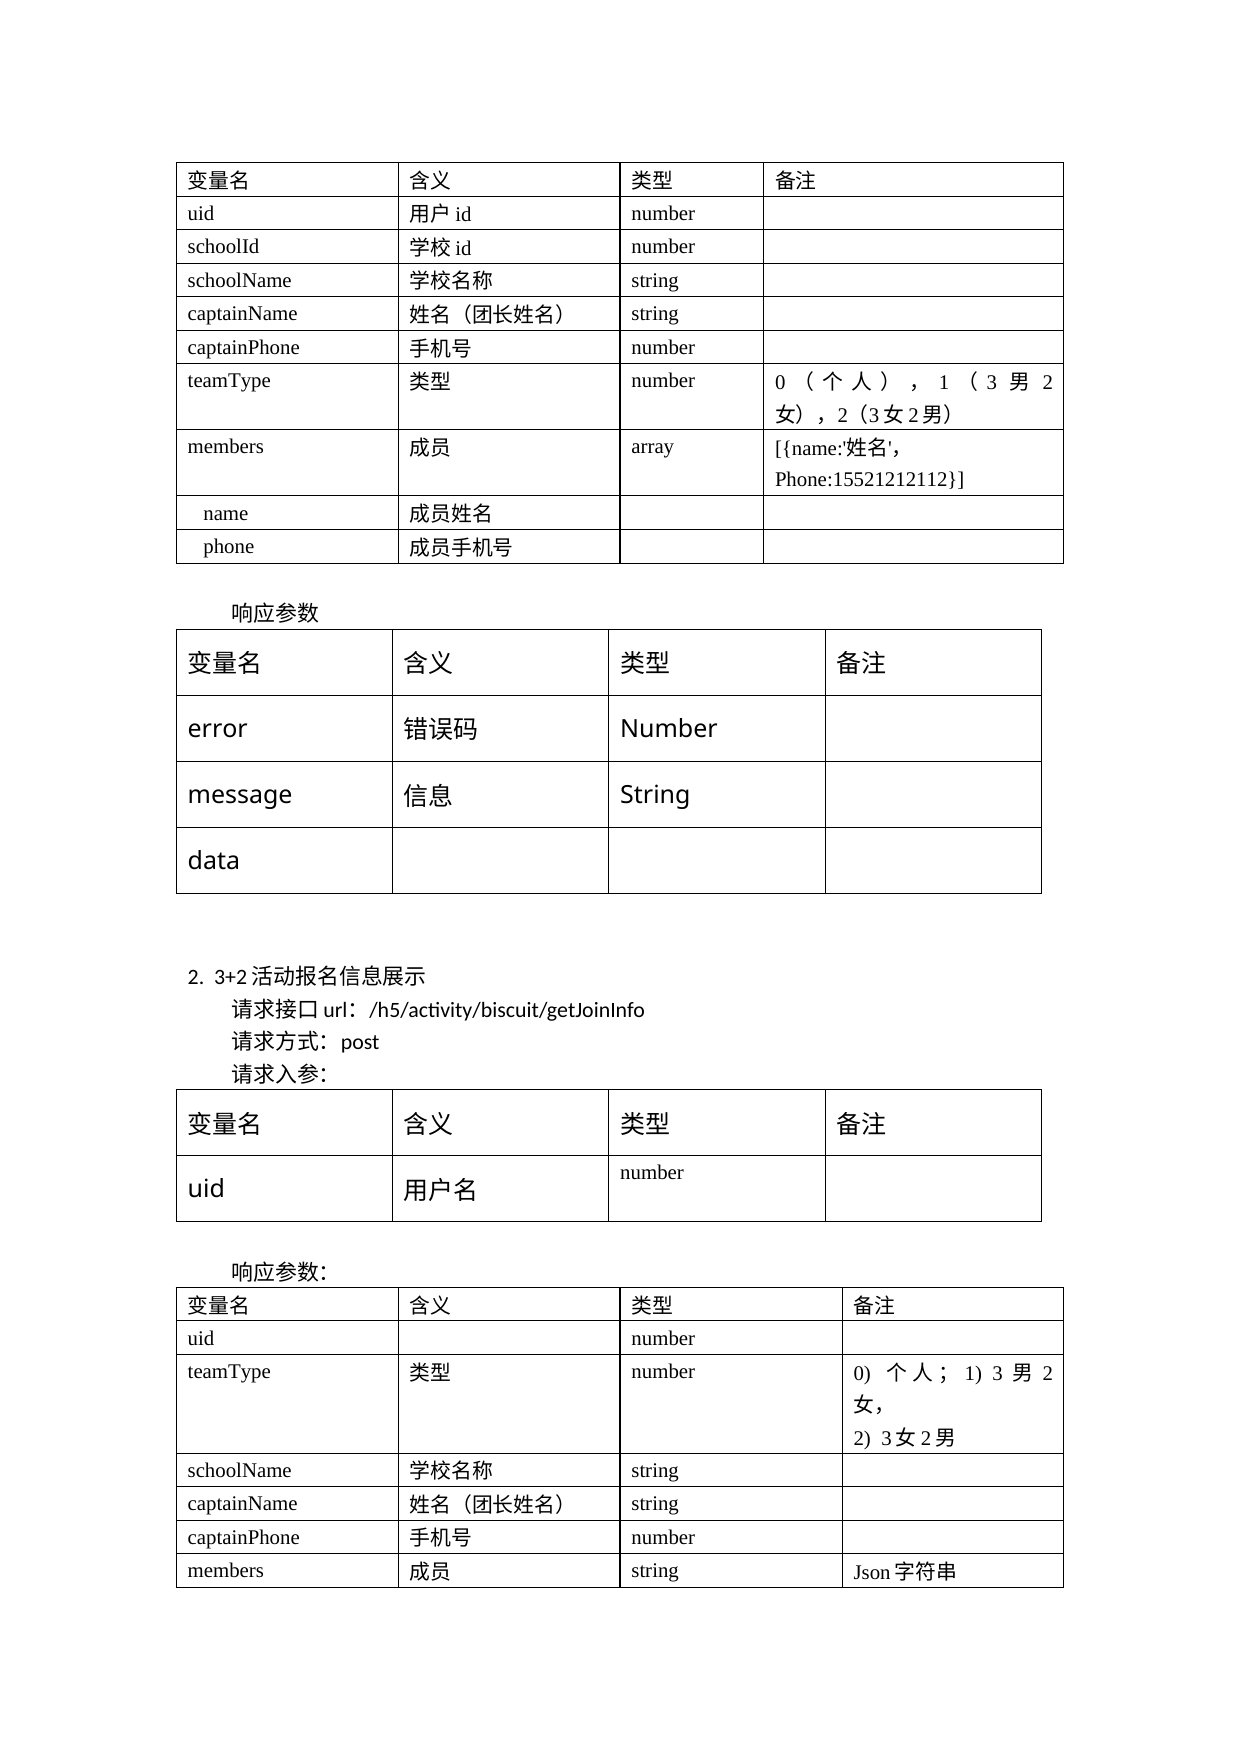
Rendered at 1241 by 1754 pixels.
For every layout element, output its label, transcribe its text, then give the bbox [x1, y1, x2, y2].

table_cell Json字符串 [843, 1554, 1063, 1587]
table_cell teamType [177, 364, 398, 429]
table_cell [399, 1321, 619, 1354]
text 请求入参： [187, 1056, 1053, 1089]
table_cell schoolName [177, 1454, 398, 1486]
table_cell number [621, 1321, 842, 1354]
table_cell String [609, 762, 825, 827]
table_cell number [621, 331, 763, 363]
table_header 含义 [393, 1090, 608, 1155]
table_cell [764, 230, 1063, 263]
table_cell members [177, 430, 398, 495]
table_cell uid [177, 1156, 392, 1221]
table_cell string [621, 1487, 842, 1519]
text 2. 3+2活动报名信息展示 [187, 959, 1053, 991]
table_header 备注 [764, 163, 1063, 196]
table_cell [{name:'姓名'， Phone:15521212112}] [764, 430, 1063, 495]
table_cell 0（个人），1（3男2女），2（3女2男） [764, 364, 1063, 429]
table_cell [764, 530, 1063, 562]
table_cell 成员姓名 [399, 496, 619, 529]
text 请求接口url：/h5/activity/biscuit/getJoinInfo [187, 991, 1053, 1024]
table_cell [609, 828, 825, 893]
table_cell [826, 1156, 1041, 1221]
table_header 备注 [826, 630, 1041, 694]
table_cell captainName [177, 1487, 398, 1519]
table_cell phone [177, 530, 398, 562]
table_cell schoolId [177, 230, 398, 263]
table_cell 用户id [399, 197, 619, 229]
table_cell number [621, 230, 763, 263]
table_cell string [621, 297, 763, 330]
table_cell number [621, 364, 763, 429]
table_cell 手机号 [399, 1521, 619, 1553]
table_cell 0) 个人；1) 3男2女， 2) 3女2男 [843, 1355, 1063, 1452]
table_cell [826, 828, 1041, 893]
table_cell teamType [177, 1355, 398, 1452]
table_header 变量名 [177, 630, 392, 694]
table_cell [764, 496, 1063, 529]
table_cell 学校名称 [399, 264, 619, 296]
table_cell 成员 [399, 1554, 619, 1587]
table_cell array [621, 430, 763, 495]
table_cell error [177, 696, 392, 761]
table_cell string [621, 1454, 842, 1486]
table_cell captainPhone [177, 331, 398, 363]
table_cell [843, 1521, 1063, 1553]
table_cell string [621, 1554, 842, 1587]
table_cell captainPhone [177, 1521, 398, 1553]
table_cell name [177, 496, 398, 529]
table_cell [764, 197, 1063, 229]
table_cell schoolName [177, 264, 398, 296]
text 请求方式：post [187, 1024, 1053, 1056]
table_cell uid [177, 197, 398, 229]
text 响应参数 [187, 596, 1053, 628]
table_cell 姓名（团长姓名） [399, 297, 619, 330]
table_header 类型 [609, 1090, 825, 1155]
table_cell 错误码 [393, 696, 608, 761]
table_cell number [609, 1156, 825, 1221]
table_cell [621, 496, 763, 529]
table_cell 学校名称 [399, 1454, 619, 1486]
table_cell 手机号 [399, 331, 619, 363]
table_cell members [177, 1554, 398, 1587]
table_cell 成员手机号 [399, 530, 619, 562]
table_cell [393, 828, 608, 893]
table_cell captainName [177, 297, 398, 330]
table_cell [621, 530, 763, 562]
table_header 含义 [399, 1288, 619, 1320]
table_cell [843, 1487, 1063, 1519]
table_header 备注 [826, 1090, 1041, 1155]
table_header 变量名 [177, 1288, 398, 1320]
table_header 类型 [621, 1288, 842, 1320]
table_cell message [177, 762, 392, 827]
table_cell 学校id [399, 230, 619, 263]
table_cell [826, 762, 1041, 827]
table_header 类型 [621, 163, 763, 196]
table_header 含义 [393, 630, 608, 694]
table_cell number [621, 197, 763, 229]
table_cell [764, 331, 1063, 363]
table_cell 类型 [399, 1355, 619, 1452]
table_cell [764, 264, 1063, 296]
table_cell Number [609, 696, 825, 761]
table_cell 用户名 [393, 1156, 608, 1221]
table_cell [843, 1321, 1063, 1354]
table_cell [826, 696, 1041, 761]
table_cell 成员 [399, 430, 619, 495]
table_header 备注 [843, 1288, 1063, 1320]
table_header 含义 [399, 163, 619, 196]
table_cell string [621, 264, 763, 296]
table_cell number [621, 1355, 842, 1452]
table_cell 信息 [393, 762, 608, 827]
table_cell number [621, 1521, 842, 1553]
table_header 变量名 [177, 1090, 392, 1155]
table_header 变量名 [177, 163, 398, 196]
table_cell [843, 1454, 1063, 1486]
table_cell 类型 [399, 364, 619, 429]
table_cell data [177, 828, 392, 893]
table_header 类型 [609, 630, 825, 694]
table_cell 姓名（团长姓名） [399, 1487, 619, 1519]
table_cell [764, 297, 1063, 330]
text 响应参数： [187, 1254, 1053, 1287]
table_cell uid [177, 1321, 398, 1354]
